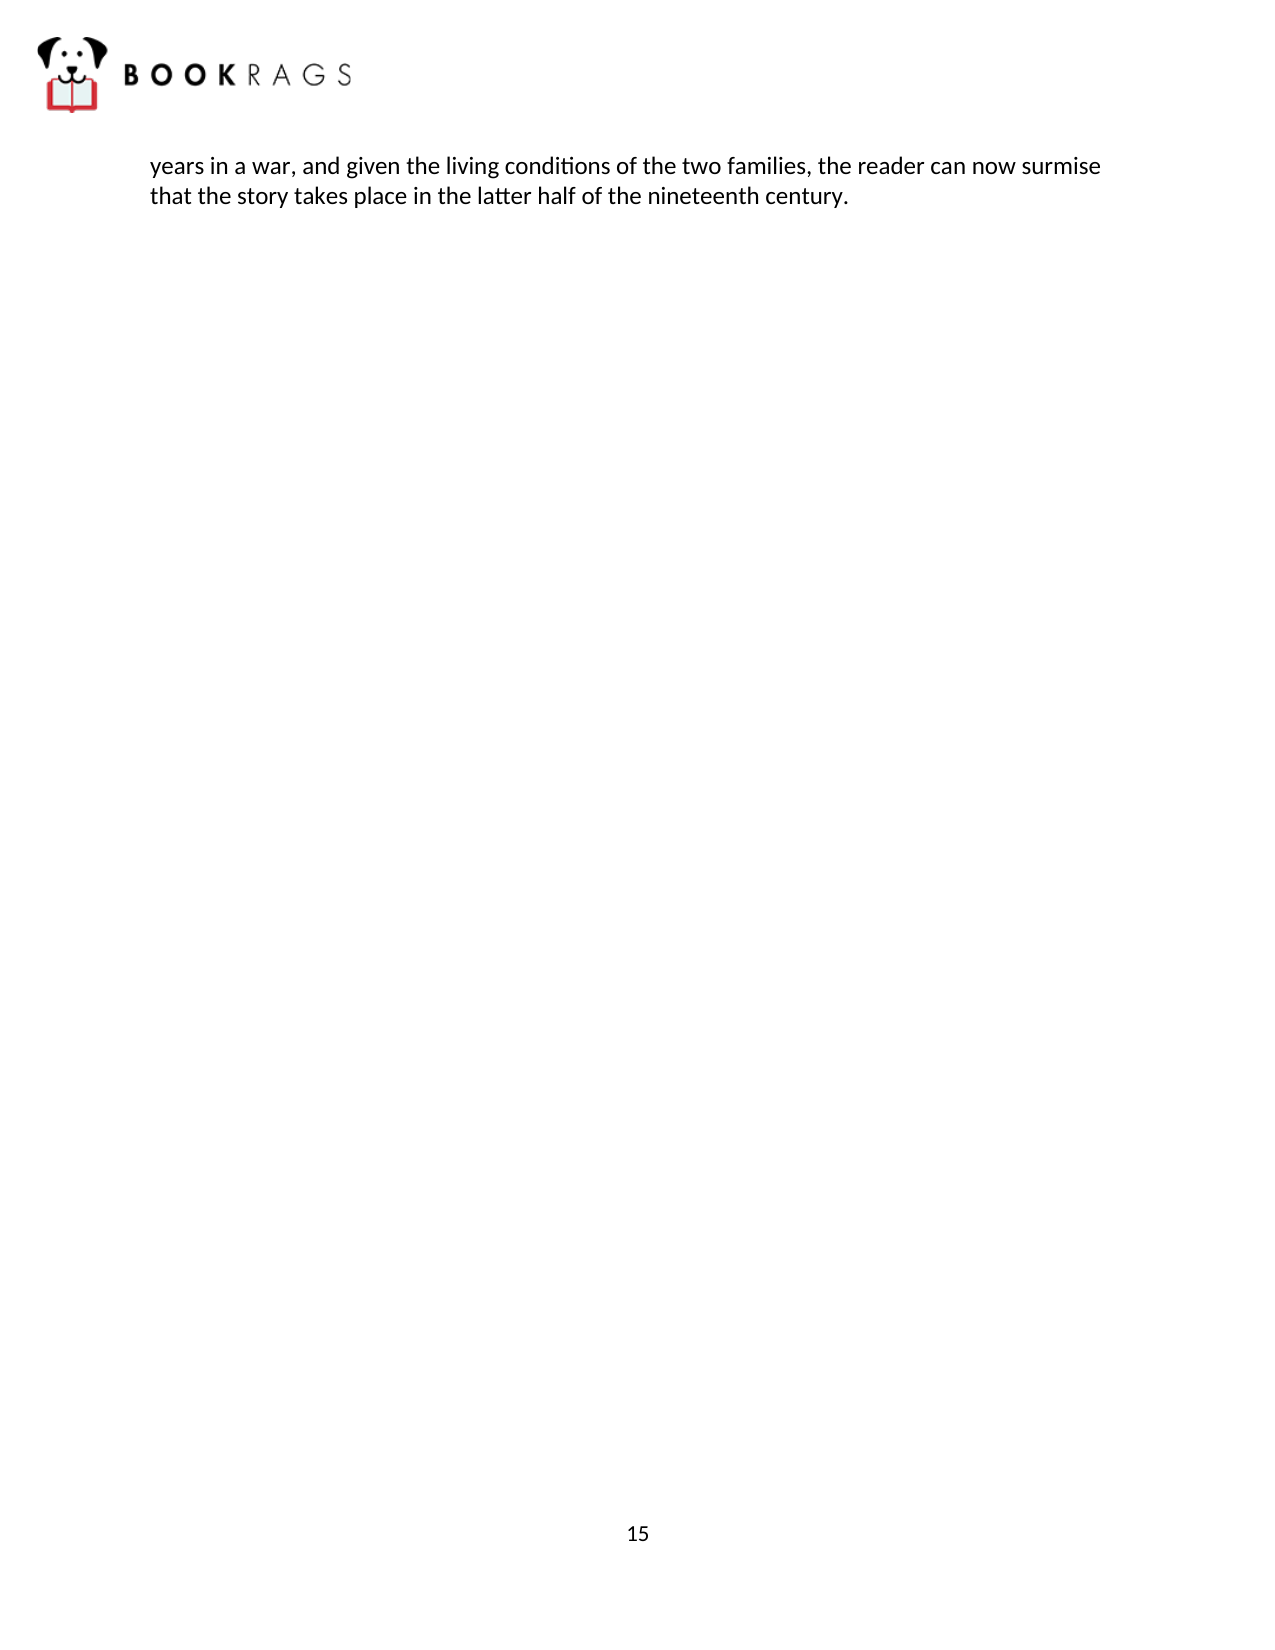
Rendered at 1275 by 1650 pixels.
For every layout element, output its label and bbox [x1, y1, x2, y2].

text [150, 150, 1125, 211]
picture [37, 37, 351, 113]
